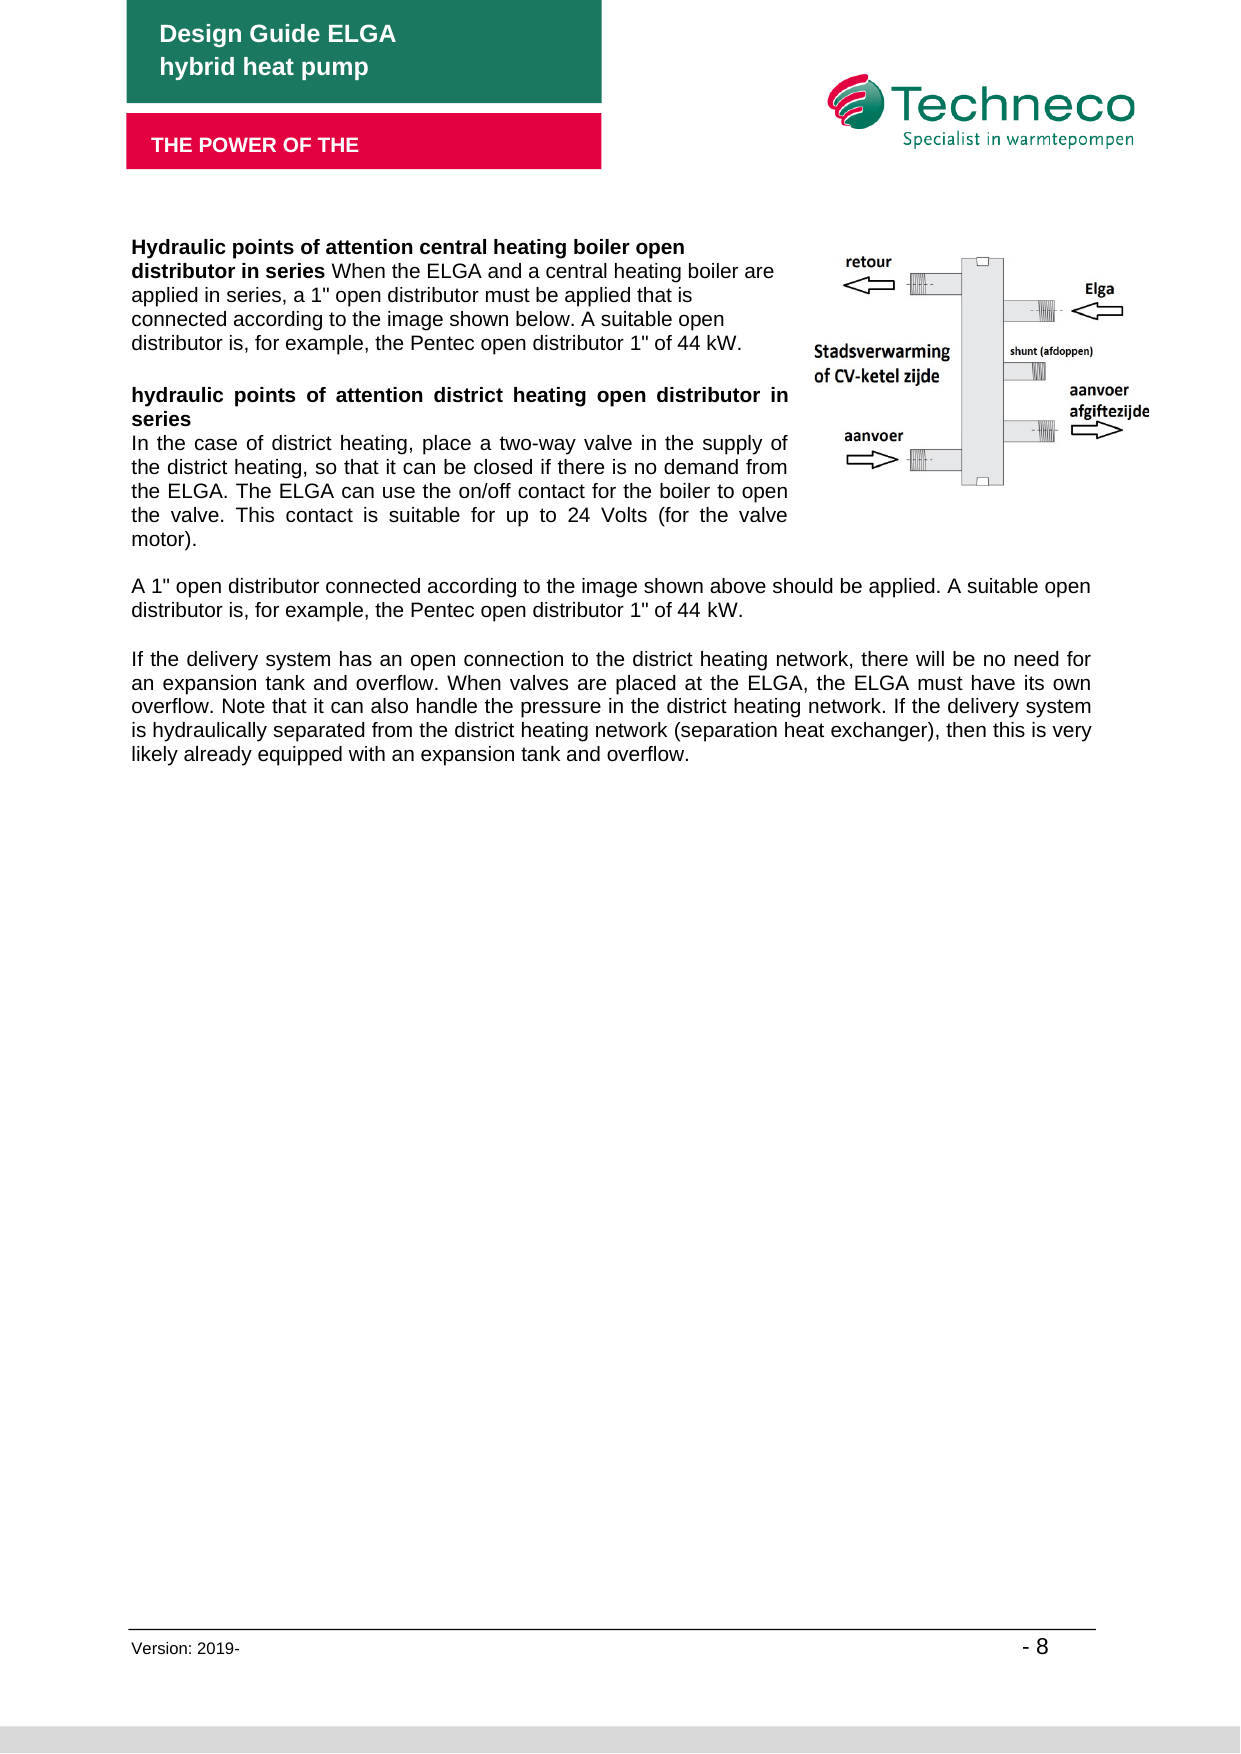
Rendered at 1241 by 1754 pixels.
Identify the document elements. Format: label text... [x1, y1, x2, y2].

text If the delivery system has an open connection to the district heating network, there will be no need for an expansion tank and overflow. When valves are placed at the ELGA, the ELGA must have its own overflow. Note that it can also handle the pressure in the district heating network. If the delivery system is hydraulically separated from the district heating network (separation heat exchanger), then this is very likely already equipped with an expansion tank and overflow. [131, 646, 1093, 766]
picture [814, 256, 1150, 486]
picture [826, 73, 1135, 149]
text Hydraulic points of attention central heating boiler open distributor in series When the ELGA and a central heating boiler are applied in series, a 1" open distributor must be applied that is connected according to the image shown below. A suitable open distributor is, for example, the Pentec open distributor 1" of 44 kW. [131, 235, 790, 354]
text In the case of district heating, place a two-way valve in the supply of the district heating, so that it can be closed if there is no demand from the ELGA. The ELGA can use the on/off contact for the boiler to open the valve. This contact is suitable for up to 24 Volts (for the valve motor). [131, 431, 790, 550]
text A 1" open distributor connected according to the image shown above should be applied. A suitable open distributor is, for example, the Pentec open distributor 1" of 44 kW. [131, 574, 1093, 622]
subtitle hydraulic points of attention district heating open distributor in series [131, 383, 790, 431]
